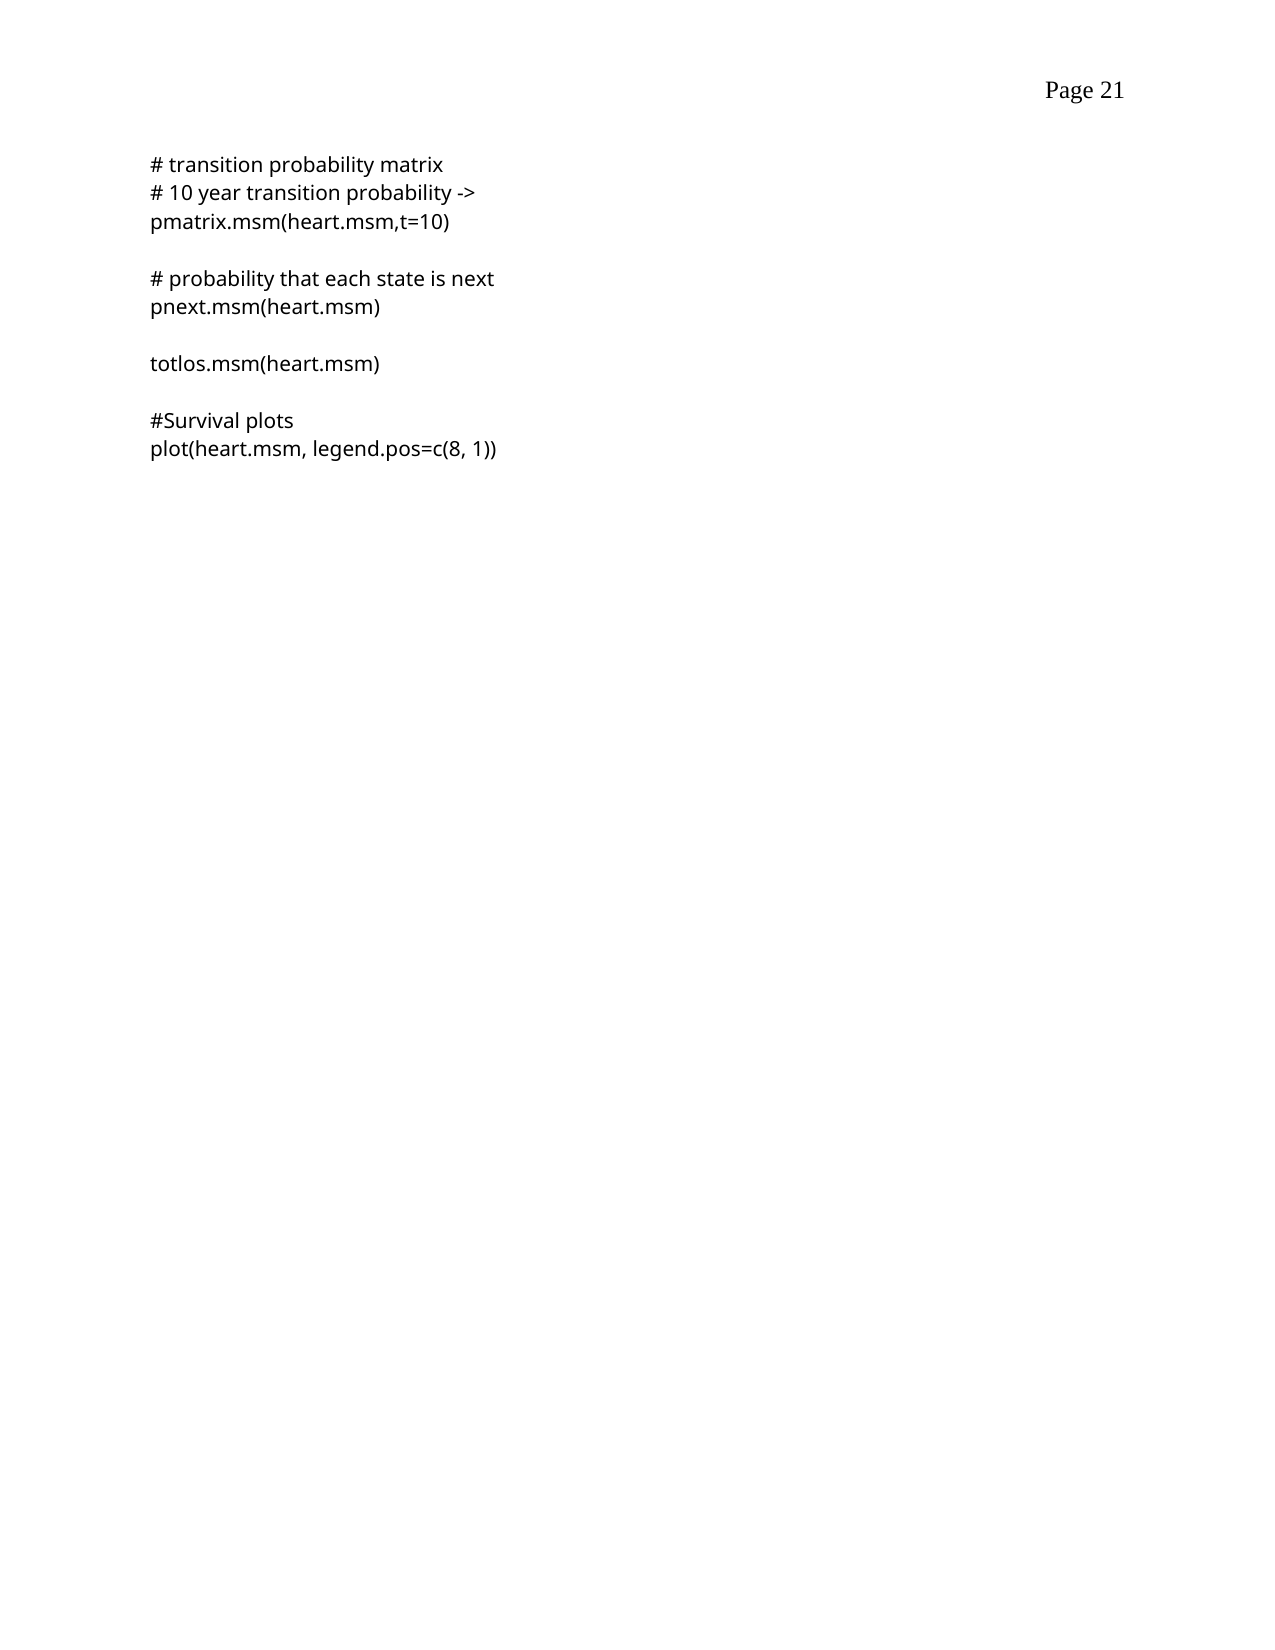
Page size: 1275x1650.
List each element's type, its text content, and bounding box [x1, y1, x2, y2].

text #Survival plots [150, 406, 1125, 434]
text # transition probability matrix [150, 150, 1125, 178]
text plot(heart.msm, legend.pos=c(8, 1)) [150, 434, 1125, 463]
text totlos.msm(heart.msm) [150, 349, 1125, 377]
text pmatrix.msm(heart.msm,t=10) [150, 207, 1125, 235]
text pnext.msm(heart.msm) [150, 292, 1125, 321]
text # probability that each state is next [150, 264, 1125, 292]
text # 10 year transition probability -> [150, 178, 1125, 207]
